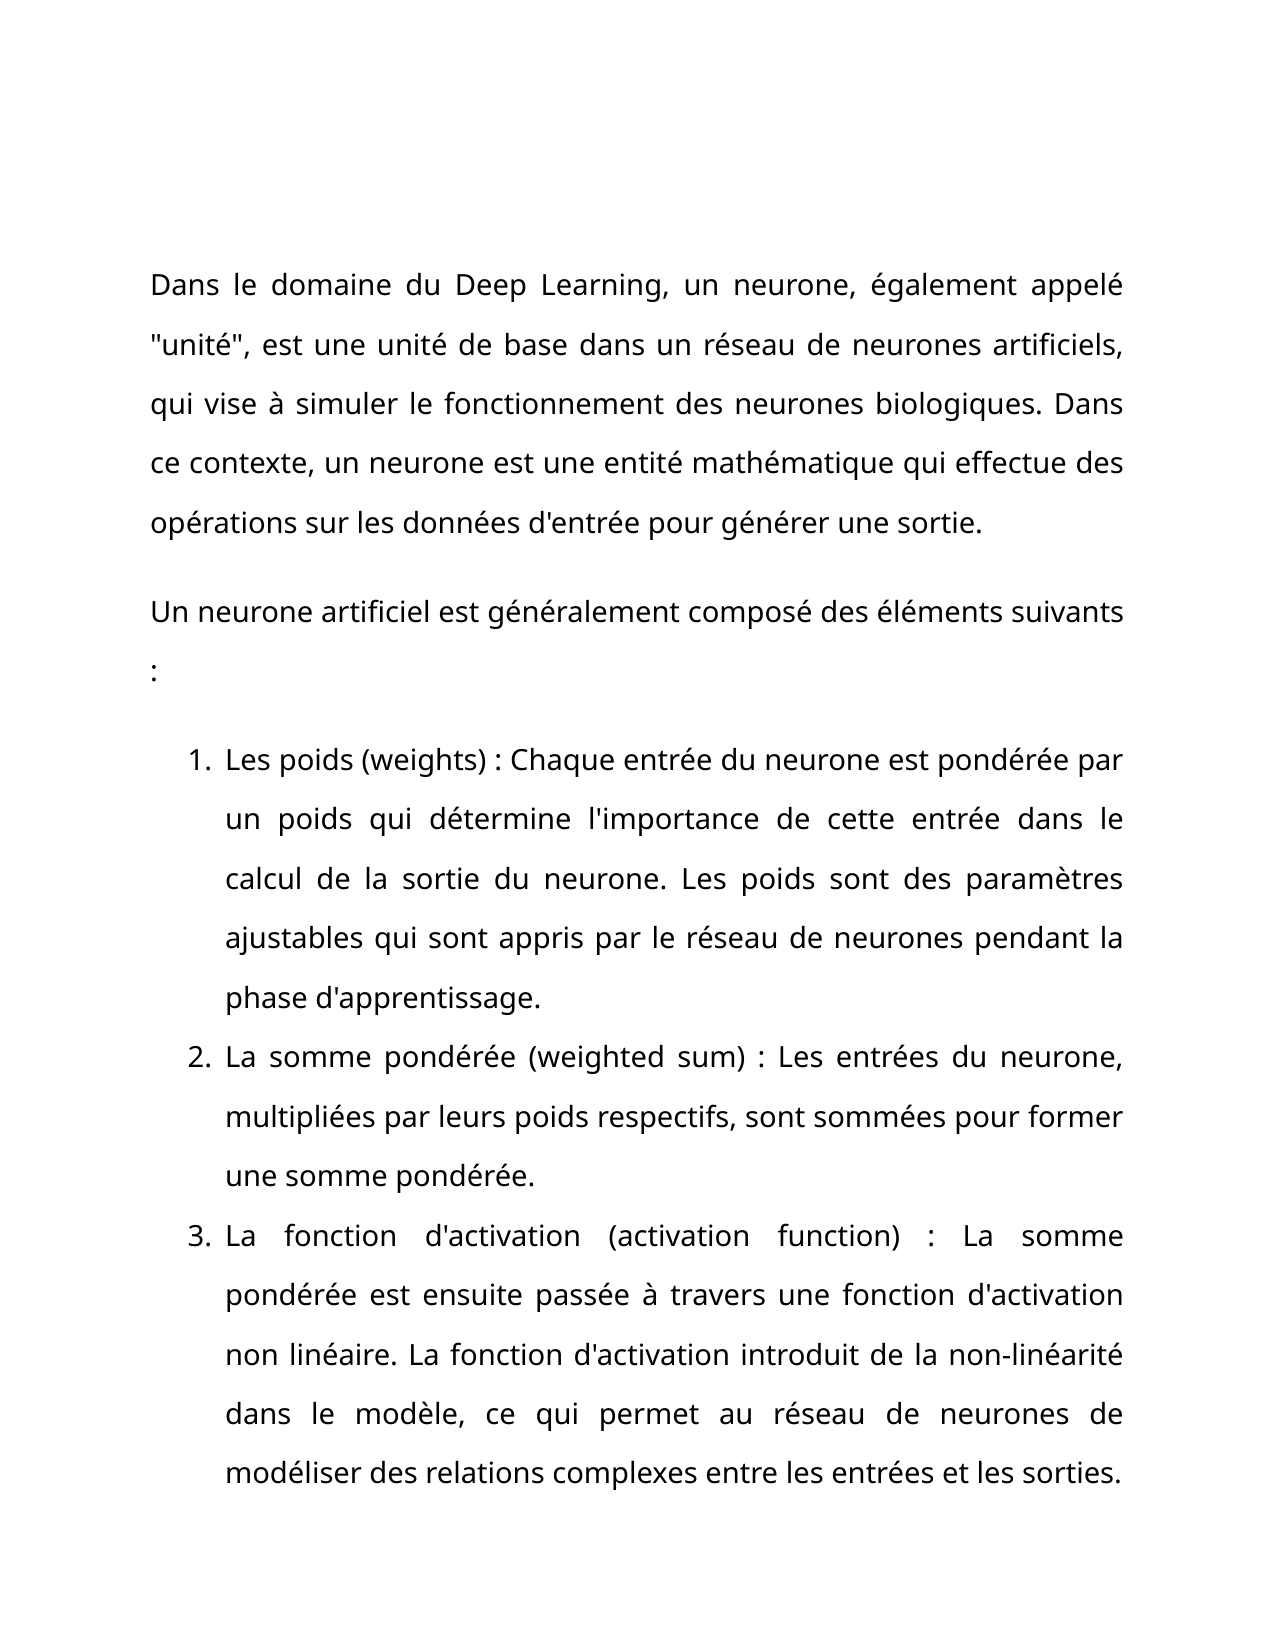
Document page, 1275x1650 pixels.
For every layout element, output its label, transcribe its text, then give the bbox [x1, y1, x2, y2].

list Les poids (weights) : Chaque entrée du neurone est pondérée par un poids qui détermine l'importance de cette entrée dans le calcul de la sortie du neurone. Les poids sont des paramètres ajustables qui sont appris par le réseau de neurones pendant la phase d'apprentissage. [187, 739, 1125, 1017]
text Dans le domaine du Deep Learning, un neurone, également appelé "unité", est une unité de base dans un réseau de neurones artificiels, qui vise à simuler le fonctionnement des neurones biologiques. Dans ce contexte, un neurone est une entité mathématique qui effectue des opérations sur les données d'entrée pour générer une sortie. [150, 264, 1125, 542]
list La fonction d'activation (activation function) : La somme pondérée est ensuite passée à travers une fonction d'activation non linéaire. La fonction d'activation introduit de la non-linéarité dans le modèle, ce qui permet au réseau de neurones de modéliser des relations complexes entre les entrées et les sorties. [187, 1215, 1125, 1492]
text Un neurone artificiel est généralement composé des éléments suivants : [150, 591, 1125, 690]
list La somme pondérée (weighted sum) : Les entrées du neurone, multipliées par leurs poids respectifs, sont sommées pour former une somme pondérée. [187, 1036, 1125, 1195]
